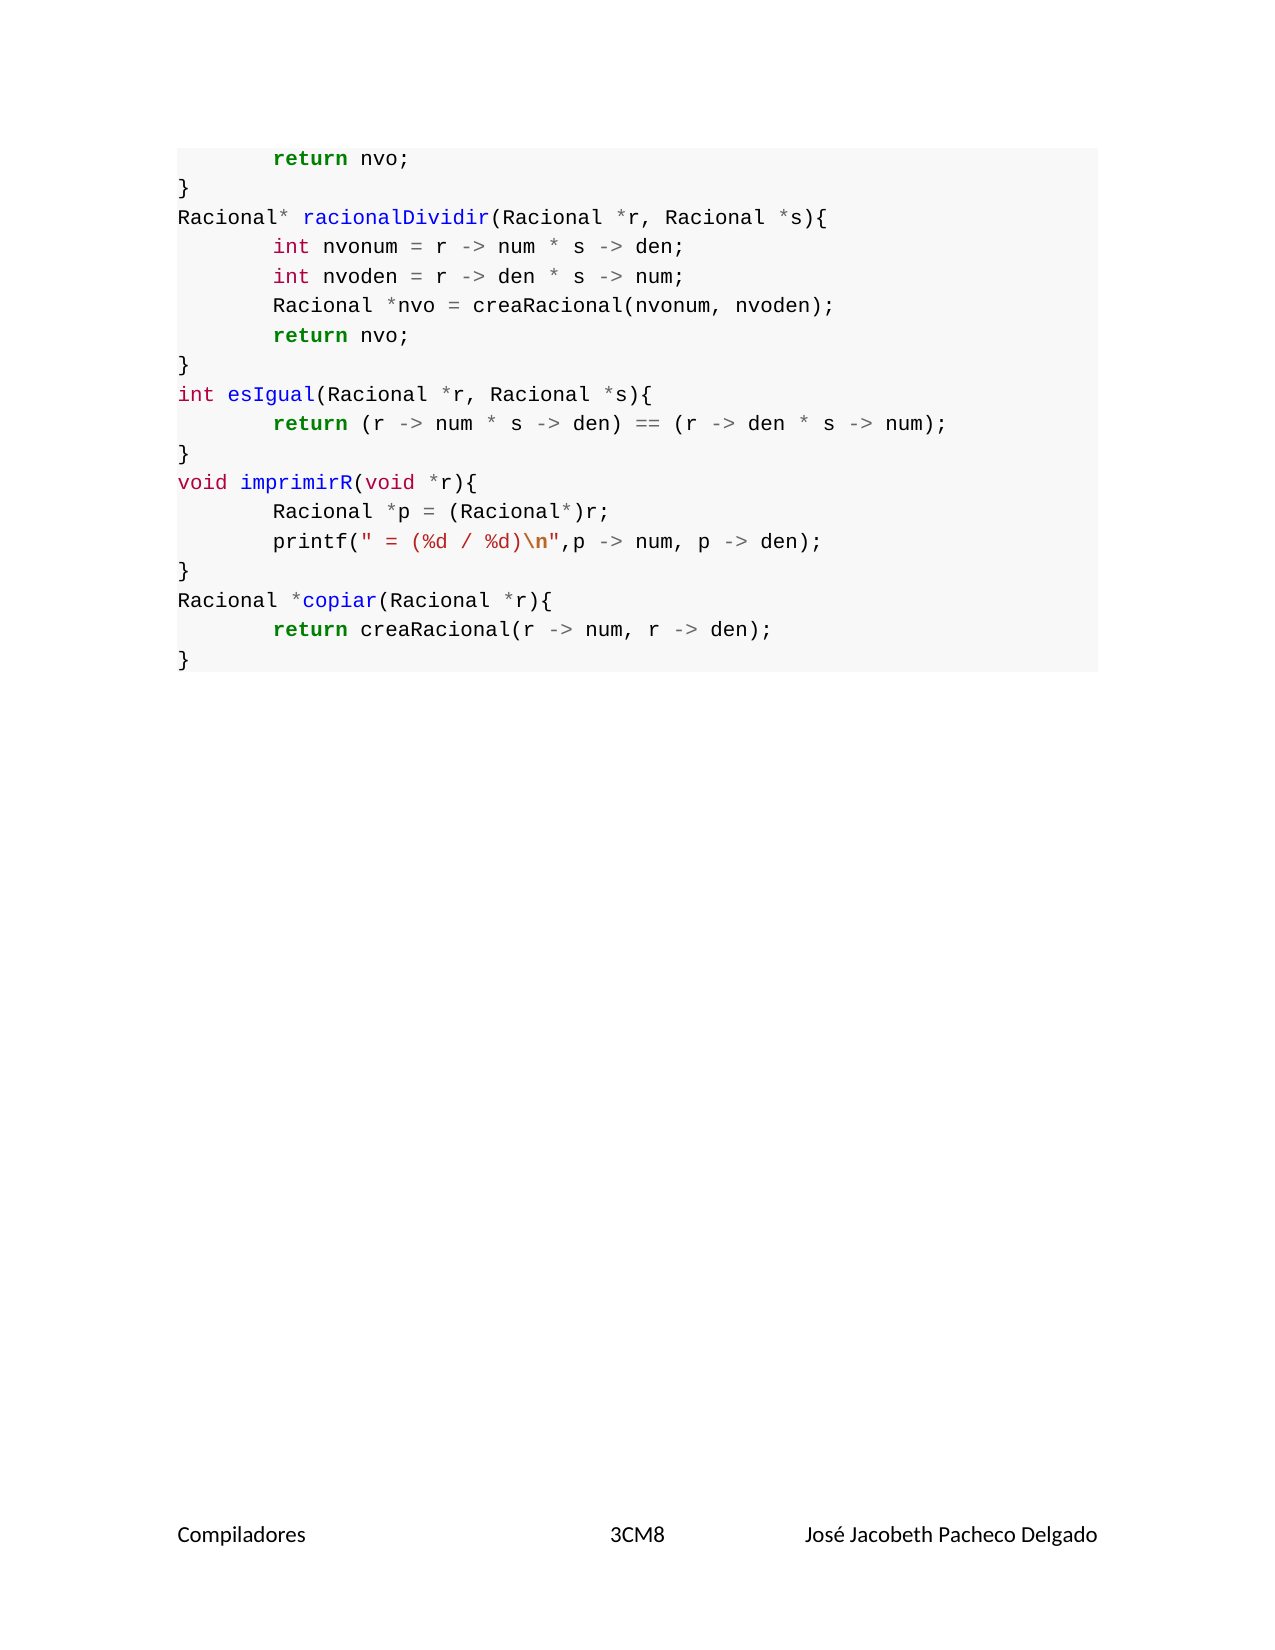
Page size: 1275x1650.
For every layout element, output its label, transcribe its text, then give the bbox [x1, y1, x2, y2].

text int nvoden = r -> den * s -> num; [177, 266, 1098, 289]
text int esIgual(Racional *r, Racional *s){ [177, 383, 1098, 407]
text int nvonum = r -> num * s -> den; [177, 236, 1098, 260]
text Racional* racionalDividir(Racional *r, Racional *s){ [177, 207, 1098, 230]
text } [177, 177, 1098, 201]
text } [177, 354, 1098, 378]
text return (r -> num * s -> den) == (r -> den * s -> num); [177, 413, 1098, 437]
text } [177, 560, 1098, 584]
text Racional *p = (Racional*)r; [177, 501, 1098, 525]
text } [177, 442, 1098, 466]
text Racional *copiar(Racional *r){ [177, 590, 1098, 613]
text return nvo; [177, 148, 1098, 171]
text } [177, 649, 1098, 672]
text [177, 295, 1098, 319]
text return nvo; [177, 324, 1098, 348]
text return creaRacional(r -> num, r -> den); [177, 619, 1098, 643]
text void imprimirR(void *r){ [177, 472, 1098, 496]
text printf(" = (%d / %d)\n",p -> num, p -> den); [177, 531, 1098, 554]
